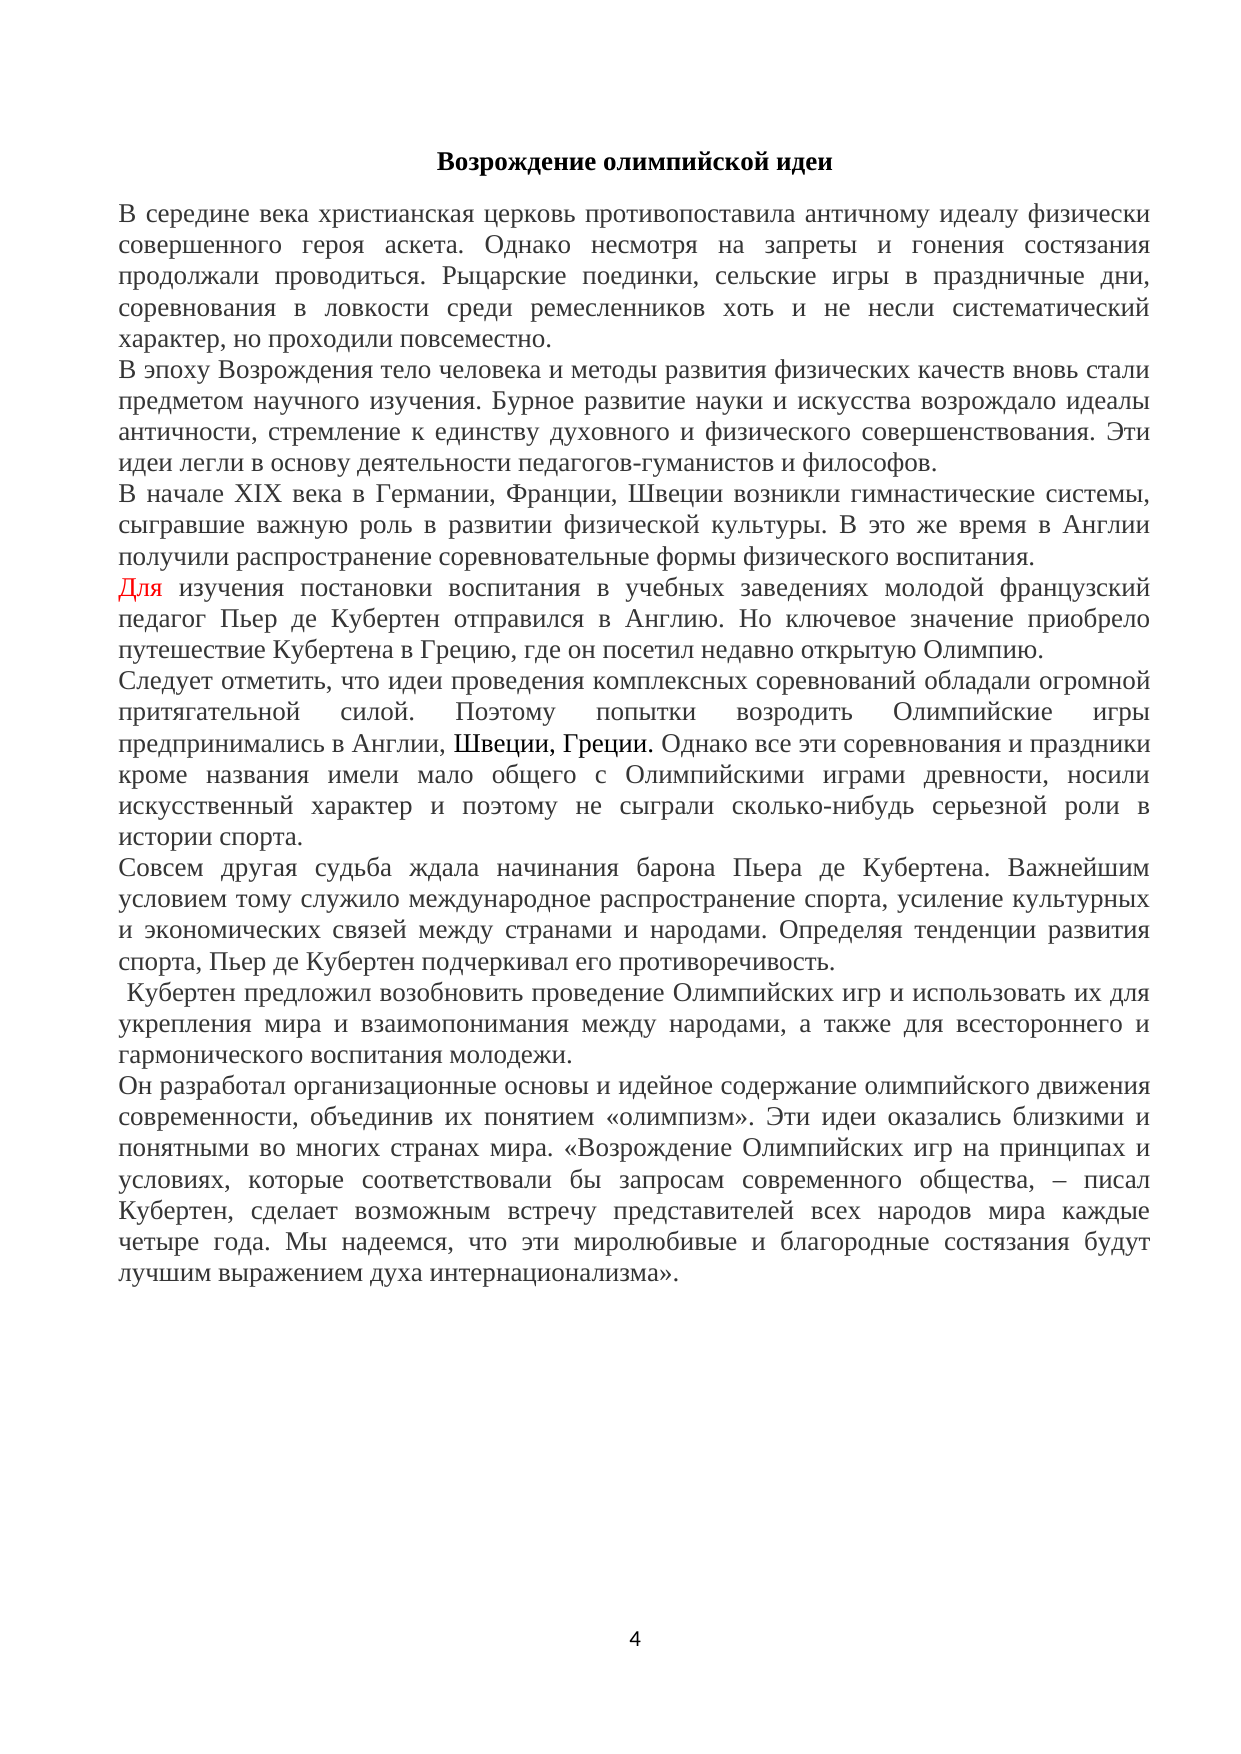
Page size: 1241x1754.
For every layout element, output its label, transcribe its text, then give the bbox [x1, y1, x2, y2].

text В эпоху Возрождения тело человека и методы развития физических качеств вновь стали предметом научного изучения. Бурное развитие науки и искусства возрождало идеалы античности, стремление к единству духовного и физического совершенствования. Эти идеи легли в основу деятельности педагогов-гуманистов и философов. [118, 353, 1152, 477]
text Следует отметить, что идеи проведения комплексных соревнований обладали огромной притягательной силой. Поэтому попытки возродить Олимпийские игры предпринимались в Англии, Швеции, Греции. Однако все эти соревнования и праздники кроме названия имели мало общего с Олимпийскими играми древности, носили искусственный характер и поэтому не сыграли сколько-нибудь серьезной роли в истории спорта. [118, 664, 1152, 851]
text В середине века христианская церковь противопоставила античному идеалу физически совершенного героя аскета. Однако несмотря на запреты и гонения состязания продолжали проводиться. Рыцарские поединки, сельские игры в праздничные дни, соревнования в ловкости среди ремесленников хоть и не несли систематический характер, но проходили повсеместно. [118, 197, 1152, 353]
text Он разработал организационные основы и идейное содержание олимпийского движения современности, объединив их понятием «олимпизм». Эти идеи оказались близкими и понятными во многих странах мира. «Возрождение Олимпийских игр на принципах и условиях, которые соответствовали бы запросам современного общества, – писал Кубертен, сделает возможным встречу представителей всех народов мира каждые четыре года. Мы надеемся, что эти миролюбивые и благородные состязания будут лучшим выражением духа интернационализма». [118, 1069, 1152, 1287]
text Кубертен предложил возобновить проведение Олимпийских игр и использовать их для укрепления мира и взаимопонимания между народами, а также для всестороннего и гармонического воспитания молодежи. [118, 976, 1152, 1069]
text Для изучения постановки воспитания в учебных заведениях молодой французский педагог Пьер де Кубертен отправился в Англию. Но ключевое значение приобрело путешествие Кубертена в Грецию, где он посетил недавно открытую Олимпию. [118, 571, 1152, 664]
text В начале XIX века в Германии, Франции, Швеции возникли гимнастические системы, сыгравшие важную роль в развитии физической культуры. В это же время в Англии получили распространение соревновательные формы физического воспитания. [118, 477, 1152, 571]
text Совсем другая судьба ждала начинания барона Пьера де Кубертена. Важнейшим условием тому служило международное распространение спорта, усиление культурных и экономических связей между странами и народами. Определяя тенденции развития спорта, Пьер де Кубертен подчеркивал его противоречивость. [118, 851, 1152, 976]
text Возрождение олимпийской идеи [118, 145, 1152, 176]
